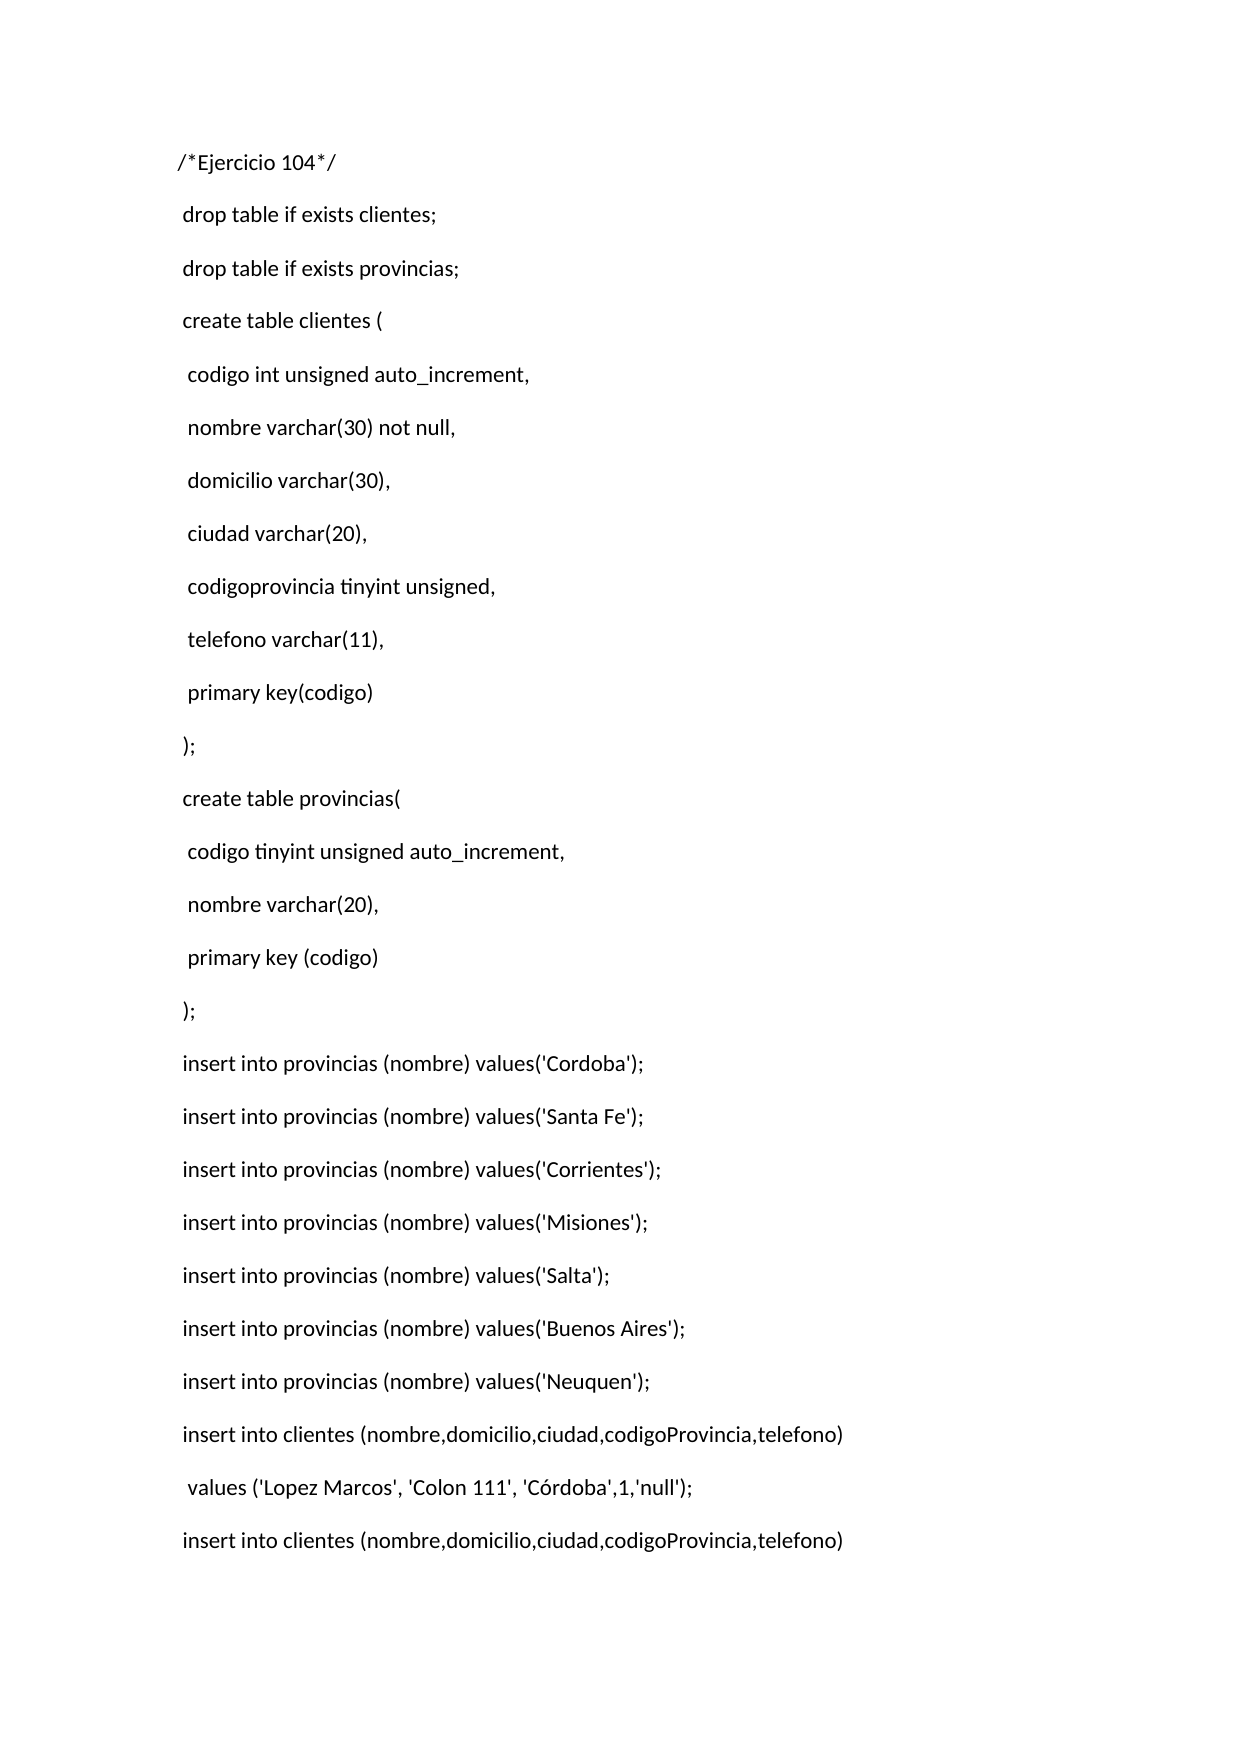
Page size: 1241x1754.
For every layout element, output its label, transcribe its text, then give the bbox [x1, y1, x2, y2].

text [177, 1420, 1063, 1448]
text nombre varchar(20), [177, 890, 1063, 918]
text insert into provincias (nombre) values('Corrientes'); [177, 1155, 1063, 1183]
text values ('Lopez Marcos', 'Colon 111', 'Córdoba',1,'null'); [177, 1473, 1063, 1501]
text codigo int unsigned auto_increment, [177, 360, 1063, 388]
text ); [177, 996, 1063, 1024]
text create table provincias( [177, 784, 1063, 812]
text create table clientes ( [177, 307, 1063, 335]
text insert into provincias (nombre) values('Misiones'); [177, 1208, 1063, 1236]
text domicilio varchar(30), [177, 466, 1063, 494]
text insert into provincias (nombre) values('Santa Fe'); [177, 1102, 1063, 1130]
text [177, 1526, 1063, 1554]
text codigoprovincia tinyint unsigned, [177, 572, 1063, 600]
text primary key(codigo) [177, 678, 1063, 706]
text telefono varchar(11), [177, 625, 1063, 653]
text drop table if exists provincias; [177, 254, 1063, 282]
text insert into provincias (nombre) values('Neuquen'); [177, 1367, 1063, 1395]
text insert into provincias (nombre) values('Salta'); [177, 1261, 1063, 1289]
text ciudad varchar(20), [177, 519, 1063, 547]
text ); [177, 731, 1063, 759]
text codigo tinyint unsigned auto_increment, [177, 837, 1063, 865]
text drop table if exists clientes; [177, 201, 1063, 229]
text /*Ejercicio 104*/ [177, 148, 1063, 176]
text insert into provincias (nombre) values('Cordoba'); [177, 1049, 1063, 1077]
text nombre varchar(30) not null, [177, 413, 1063, 441]
text insert into provincias (nombre) values('Buenos Aires'); [177, 1314, 1063, 1342]
text primary key (codigo) [177, 943, 1063, 971]
